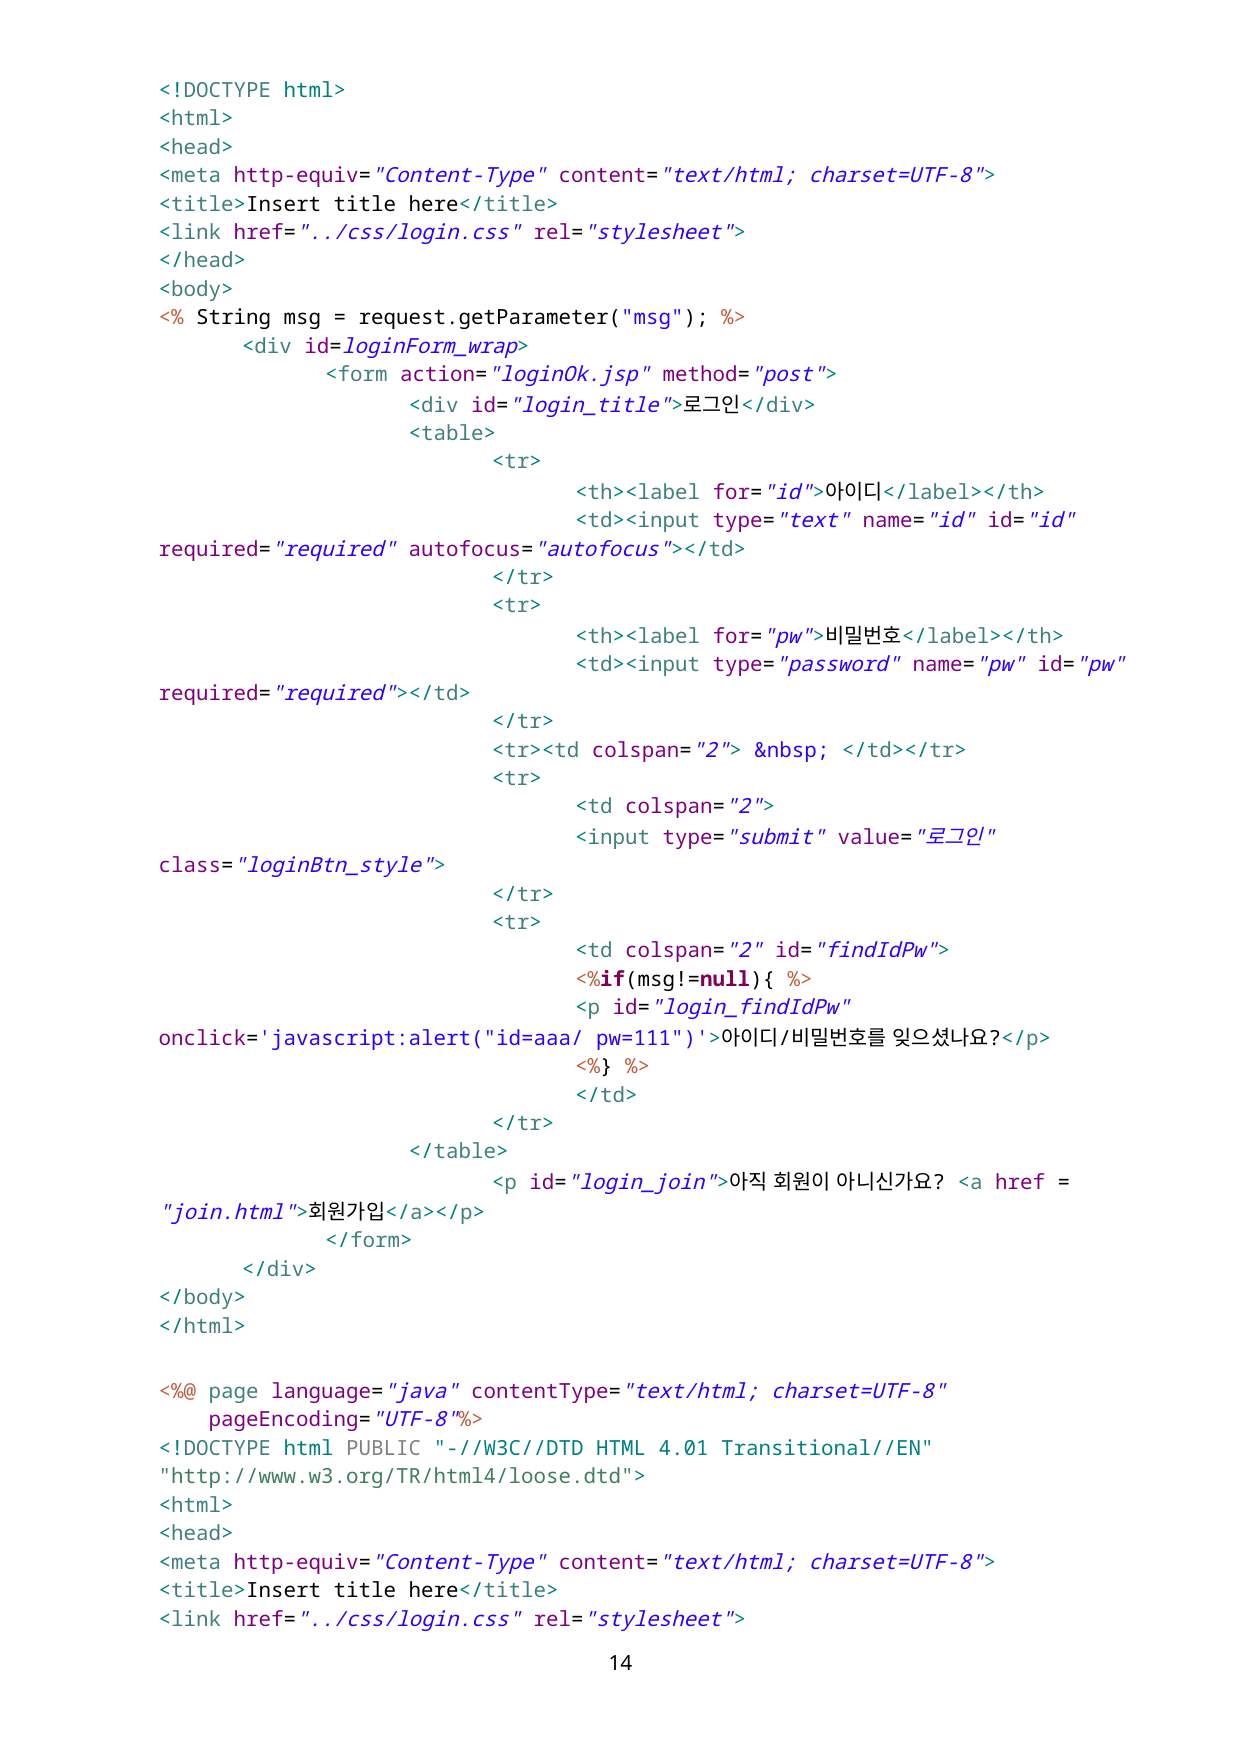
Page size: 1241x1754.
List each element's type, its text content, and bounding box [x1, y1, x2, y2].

text <td colspan="2"> [158, 792, 1165, 820]
text <title>Insert title here</title> [158, 189, 1165, 217]
text <p id="login_join">아직 회원이 아니신가요? <a href = "join.html">회원가입</a></p> [158, 1165, 1165, 1226]
text </td> [158, 1080, 1165, 1108]
text </div> [158, 1254, 1165, 1282]
text <tr> [158, 907, 1165, 936]
text <title>Insert title here</title> [158, 1575, 1165, 1604]
text <meta http-equiv="Content-Type" content="text/html; charset=UTF-8"> [158, 1547, 1165, 1575]
text <td colspan="2" id="findIdPw"> [158, 936, 1165, 964]
text </tr> [158, 879, 1165, 907]
text </form> [158, 1226, 1165, 1254]
text </tr> [158, 562, 1165, 591]
text <td><input type="password" name="pw" id="pw" required="required"></td> [158, 649, 1165, 706]
text </tr> [158, 1108, 1165, 1137]
text </html> [158, 1311, 1165, 1339]
text pageEncoding="UTF-8"%> [158, 1404, 1165, 1433]
text <%if(msg!=null){ %> [158, 964, 1165, 992]
text <link href="../css/login.css" rel="stylesheet"> [158, 1604, 1165, 1632]
text <link href="../css/login.css" rel="stylesheet"> [158, 217, 1165, 246]
text <p id="login_findIdPw" onclick='javascript:alert("id=aaa/ pw=111")'>아이디/비밀번호를 잊으셨나요?</p> [158, 992, 1165, 1051]
text <div id="login_title">로그인</div> [158, 388, 1165, 418]
text <!DOCTYPE html PUBLIC "-//W3C//DTD HTML 4.01 Transitional//EN" "http://www.w3.org/TR/html4/loose.dtd"> [158, 1433, 1165, 1490]
text </tr> [158, 706, 1165, 735]
text <input type="submit" value="로그인" class="loginBtn_style"> [158, 820, 1165, 879]
text <div id=loginForm_wrap> [158, 331, 1165, 359]
text <%@ page language="java" contentType="text/html; charset=UTF-8" [158, 1376, 1165, 1404]
text <head> [158, 132, 1165, 160]
text <meta http-equiv="Content-Type" content="text/html; charset=UTF-8"> [158, 160, 1165, 189]
text <% String msg = request.getParameter("msg"); %> [158, 302, 1165, 331]
text <html> [158, 1490, 1165, 1518]
text <%} %> [158, 1051, 1165, 1080]
text </table> [158, 1137, 1165, 1165]
text <tr><td colspan="2"> &nbsp; </td></tr> [158, 735, 1165, 763]
text <html> [158, 103, 1165, 132]
text <tr> [158, 447, 1165, 475]
text <head> [158, 1518, 1165, 1547]
text <form action="loginOk.jsp" method="post"> [158, 359, 1165, 388]
text <!DOCTYPE html> [158, 75, 1165, 103]
text <table> [158, 418, 1165, 447]
text <tr> [158, 591, 1165, 619]
text <th><label for="id">아이디</label></th> [158, 475, 1165, 505]
text <tr> [158, 763, 1165, 792]
text <th><label for="pw">비밀번호</label></th> [158, 619, 1165, 649]
text <td><input type="text" name="id" id="id" required="required" autofocus="autofocus"></td> [158, 505, 1165, 562]
text </head> [158, 246, 1165, 274]
text <body> [158, 274, 1165, 302]
text </body> [158, 1282, 1165, 1311]
